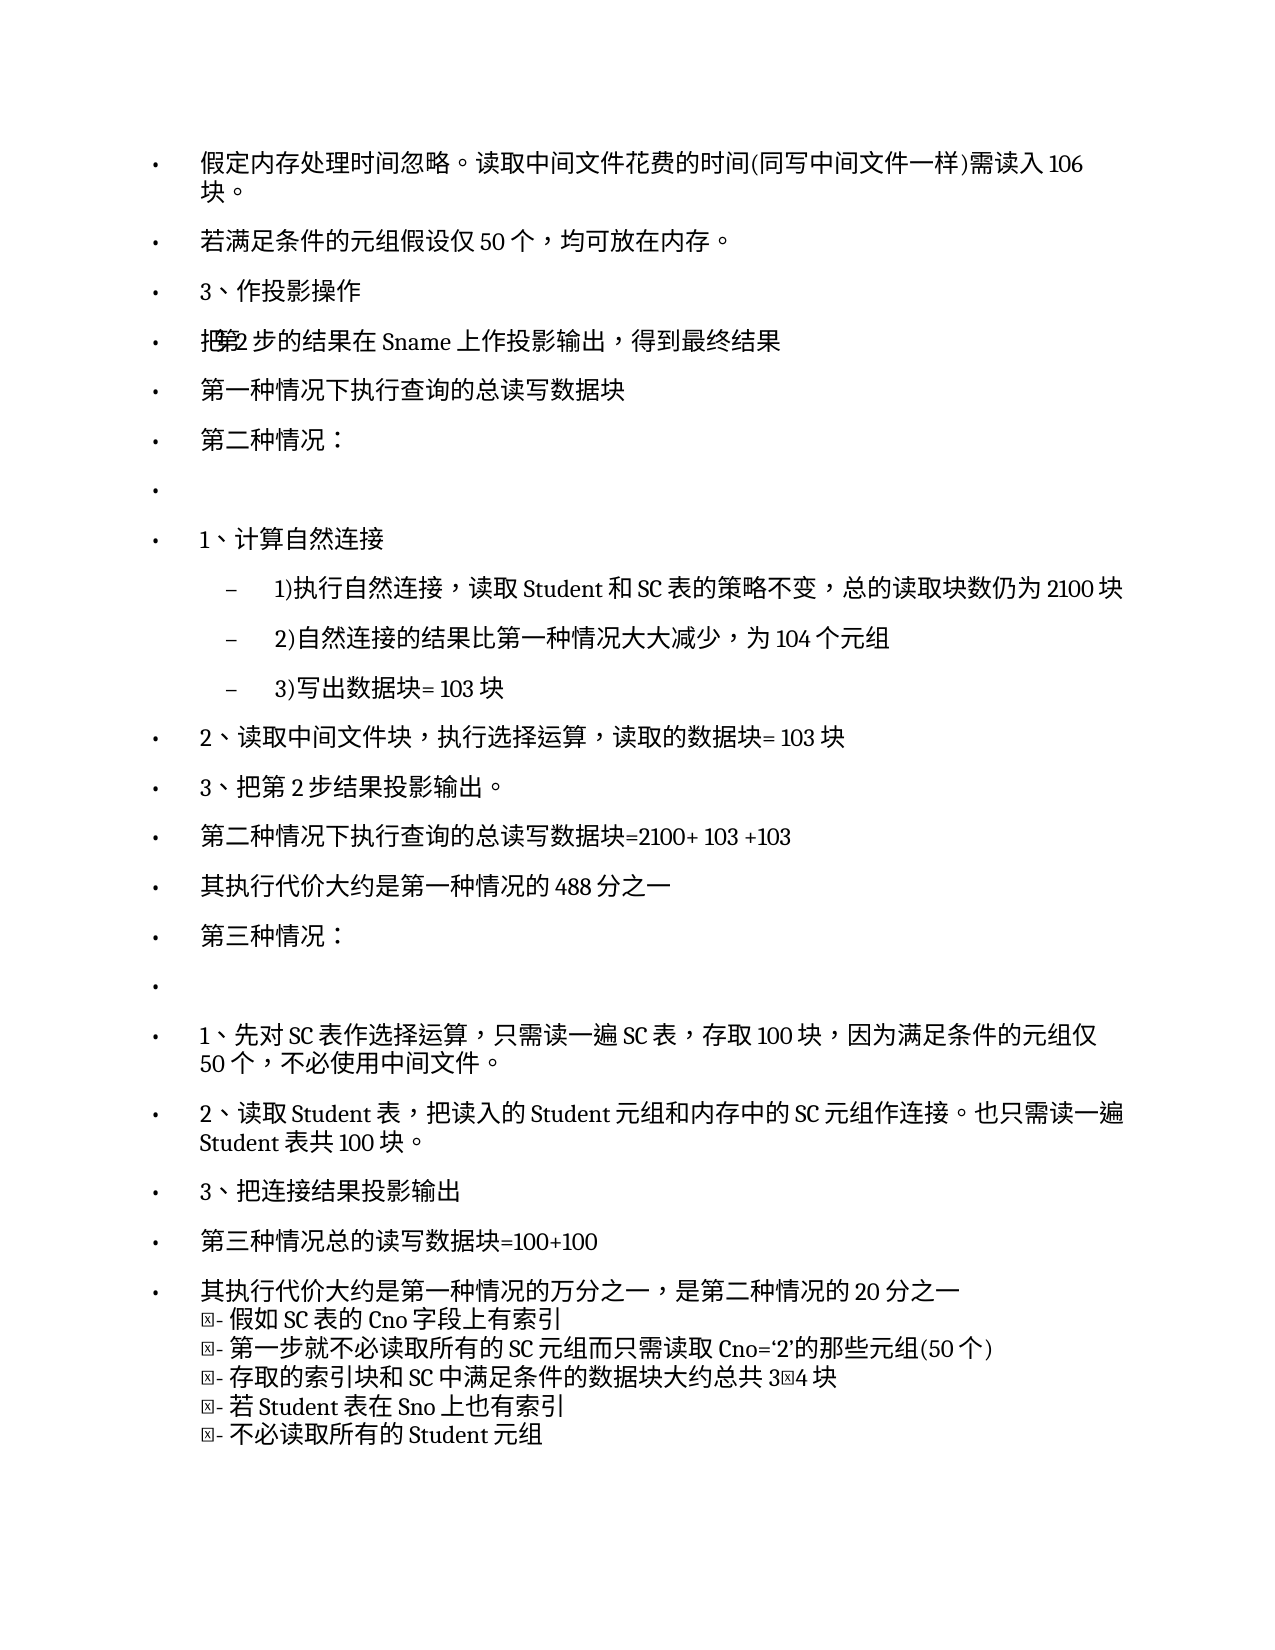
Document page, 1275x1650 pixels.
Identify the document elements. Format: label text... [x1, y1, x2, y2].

list 第二种情况： [150, 427, 1125, 455]
list 第二种情况下执行查询的总读写数据块=2100+ 103 +103 [150, 823, 1125, 852]
list 其执行代价大约是第一种情况的488分之一 [150, 873, 1125, 902]
list 第一种情况下执行查询的总读写数据块 [150, 377, 1125, 406]
list 1、计算自然连接 [150, 526, 1125, 554]
list 3、把连接结果投影输出 [150, 1178, 1125, 1207]
list 第三种情况： [150, 922, 1125, 951]
list 若满足条件的元组假设仅50个，均可放在内存。 [150, 228, 1125, 257]
list 1)执行自然连接，读取Student和SC表的策略不变，总的读取块数仍为2100块 [225, 575, 1125, 604]
list 第三种情况总的读写数据块=100+100 [150, 1228, 1125, 1257]
list 把第2步的结果在Sname上作投影输出，得到最终结果 [150, 327, 1125, 356]
list 2)自然连接的结果比第一种情况大大减少，为104个元组 [225, 625, 1125, 654]
list 1、先对SC表作选择运算，只需读一遍SC表，存取100块，因为满足条件的元组仅50个，不必使用中间文件。 [150, 1022, 1125, 1079]
list 2、读取Student表，把读入的Student元组和内存中的SC元组作连接。也只需读一遍Student表共100块。 [150, 1100, 1125, 1157]
list 3、把第2步结果投影输出。 [150, 774, 1125, 802]
list 3)写出数据块= 103 块 [225, 674, 1125, 703]
list 2、读取中间文件块，执行选择运算，读取的数据块= 103 块 [150, 724, 1125, 753]
list 假定内存处理时间忽略。读取中间文件花费的时间(同写中间文件一样)需读入106块。 [150, 150, 1125, 207]
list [150, 1277, 1125, 1450]
list 3、作投影操作 [150, 278, 1125, 307]
